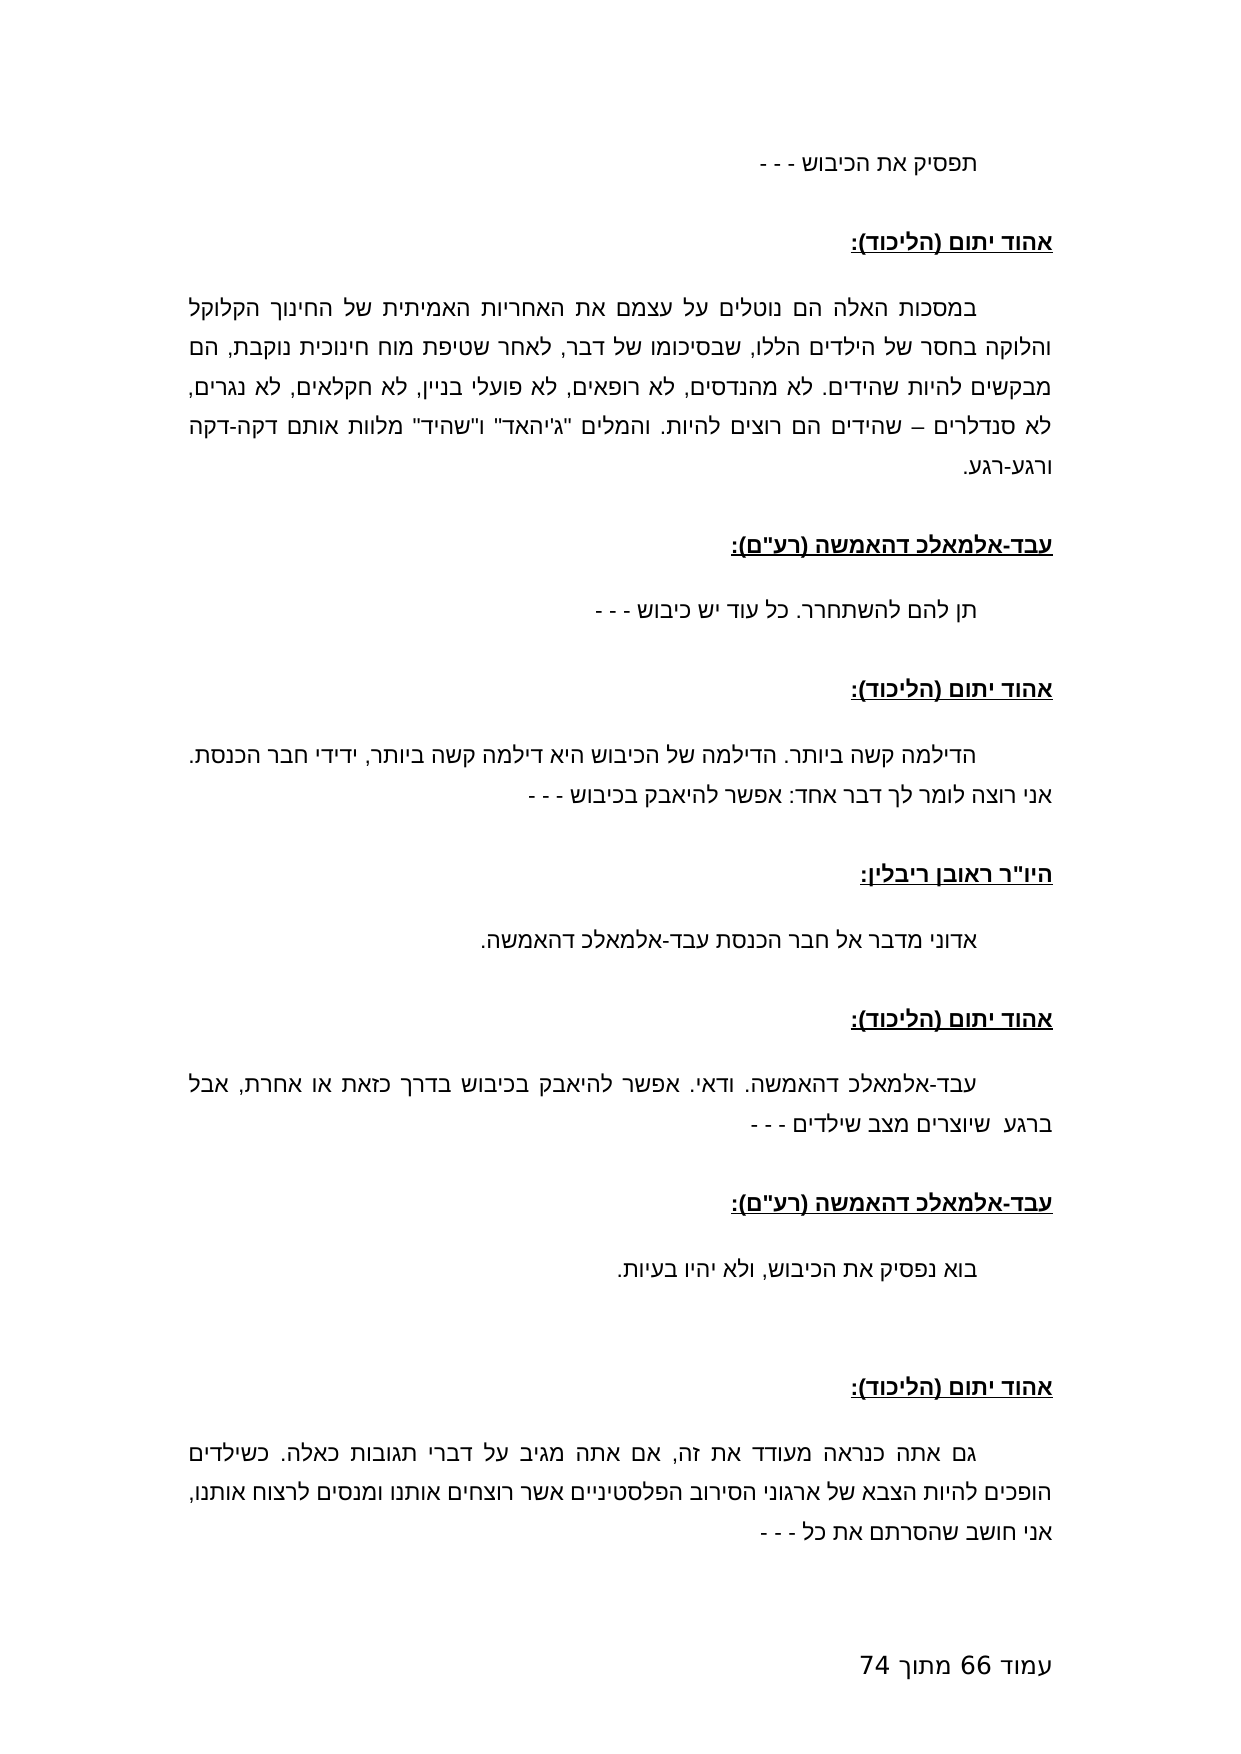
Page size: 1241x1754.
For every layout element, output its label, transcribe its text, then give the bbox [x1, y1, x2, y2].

text תפסיק את הכיבוש - - - [187, 150, 1053, 176]
text אהוד יתום (הליכוד): [187, 1006, 1053, 1032]
text אהוד יתום (הליכוד): [187, 1374, 1053, 1400]
text אהוד יתום (הליכוד): [187, 676, 1053, 703]
text גם אתה כנראה מעודד את זה, אם אתה מגיב על דברי תגובות כאלה. כשילדים הופכים להיות הצבא של ארגוני הסירוב הפלסטיניים אשר רוצחים אותנו ומנסים לרצוח אותנו, אני חושב שהסרתם את כל - - - [187, 1440, 1053, 1545]
text אדוני מדבר אל חבר הכנסת עבד-אלמאלכ דהאמשה. [187, 927, 1053, 953]
text אהוד יתום (הליכוד): [187, 229, 1053, 255]
text עבד-אלמאלכ דהאמשה. ודאי. אפשר להיאבק בכיבוש בדרך כזאת או אחרת, אבל ברגע שיוצרים מצב שילדים - - - [187, 1071, 1053, 1137]
text במסכות האלה הם נוטלים על עצמם את האחריות האמיתית של החינוך הקלוקל והלוקה בחסר של הילדים הללו, שבסיכומו של דבר, לאחר שטיפת מוח חינוכית נוקבת, הם מבקשים להיות שהידים. לא מהנדסים, לא רופאים, לא פועלי בניין, לא חקלאים, לא נגרים, לא סנדלרים – שהידים הם רוצים להיות. והמלים "ג'יהאד" ו"שהיד" מלוות אותם דקה-דקה ורגע-רגע. [187, 295, 1053, 479]
text היו"ר ראובן ריבלין: [187, 861, 1053, 887]
text בוא נפסיק את הכיבוש, ולא יהיו בעיות. [187, 1256, 1053, 1282]
text עבד-אלמאלכ דהאמשה (רע"ם): [187, 532, 1053, 558]
text הדילמה קשה ביותר. הדילמה של הכיבוש היא דילמה קשה ביותר, ידידי חבר הכנסת. אני רוצה לומר לך דבר אחד: אפשר להיאבק בכיבוש - - - [187, 742, 1053, 808]
text עבד-אלמאלכ דהאמשה (רע"ם): [187, 1190, 1053, 1216]
text תן להם להשתחרר. כל עוד יש כיבוש - - - [187, 597, 1053, 624]
